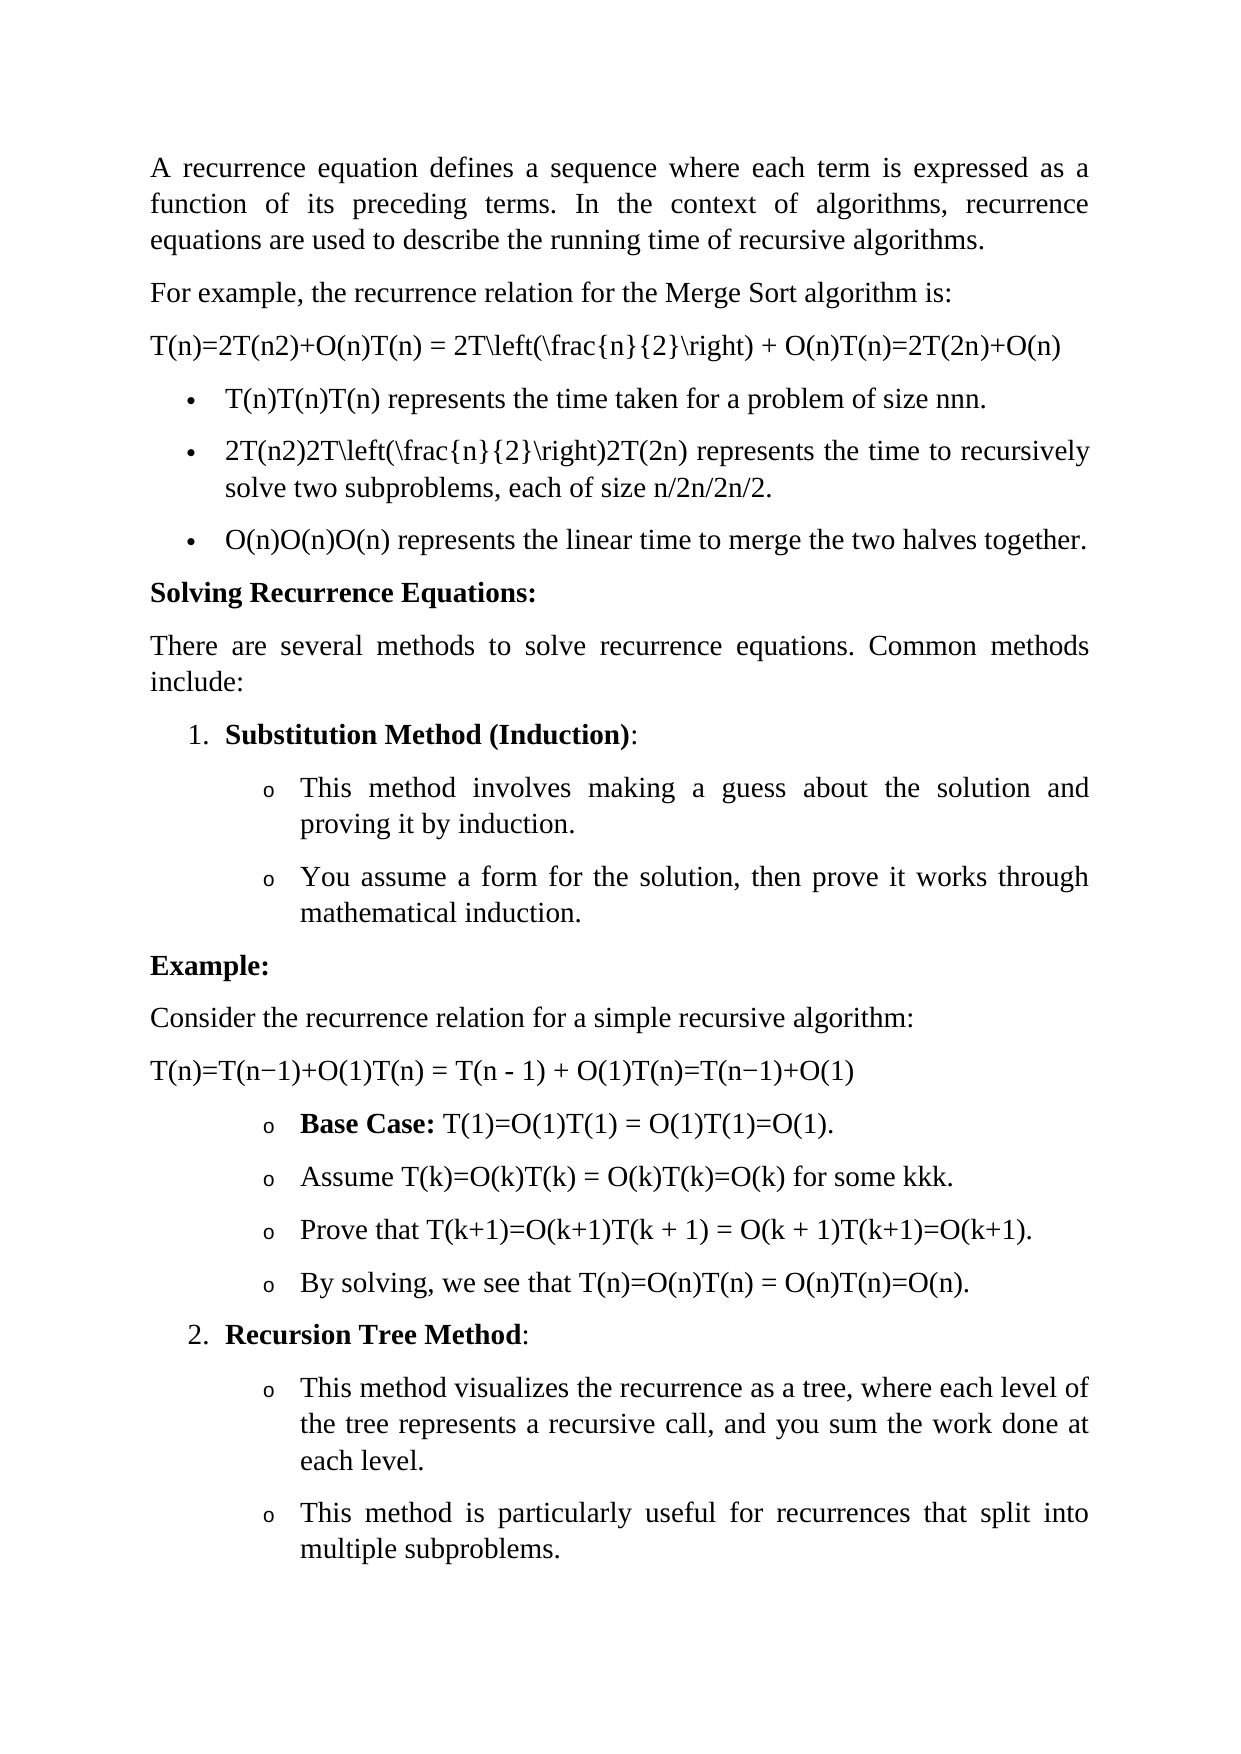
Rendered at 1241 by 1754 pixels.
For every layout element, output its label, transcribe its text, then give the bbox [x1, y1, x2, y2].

list This method involves making a guess about the solution and proving it by induction. [262, 770, 1090, 839]
list Assume T(k)=O(k)T(k) = O(k)T(k)=O(k) for some kkk. [262, 1159, 1090, 1193]
text Consider the recurrence relation for a simple recursive algorithm: [150, 1001, 1090, 1034]
text A recurrence equation defines a sequence where each term is expressed as a function of its preceding terms. In the context of algorithms, recurrence equations are used to describe the running time of recursive algorithms. [150, 150, 1090, 256]
text Solving Recurrence Equations: [150, 575, 1090, 609]
list This method visualizes the recurrence as a tree, where each level of the tree represents a recursive call, and you sum the work done at each level. [262, 1370, 1090, 1476]
list 2T(n2)2T\left(\frac{n}{2}\right)2T(2n​) represents the time to recursively solve two subproblems, each of size n/2n/2n/2. [187, 433, 1090, 503]
text T(n)=T(n−1)+O(1)T(n) = T(n - 1) + O(1)T(n)=T(n−1)+O(1) [150, 1053, 1090, 1087]
list T(n)T(n)T(n) represents the time taken for a problem of size nnn. [187, 381, 1090, 414]
text Example: [150, 948, 1090, 981]
list This method is particularly useful for recurrences that split into multiple subproblems. [262, 1495, 1090, 1565]
text There are several methods to solve recurrence equations. Common methods include: [150, 628, 1090, 698]
list Prove that T(k+1)=O(k+1)T(k + 1) = O(k + 1)T(k+1)=O(k+1). [262, 1212, 1090, 1245]
text For example, the recurrence relation for the Merge Sort algorithm is: [150, 275, 1090, 309]
list You assume a form for the solution, then prove it works through mathematical induction. [262, 859, 1090, 928]
list By solving, we see that T(n)=O(n)T(n) = O(n)T(n)=O(n). [262, 1265, 1090, 1298]
text T(n)=2T(n2)+O(n)T(n) = 2T\left(\frac{n}{2}\right) + O(n)T(n)=2T(2n​)+O(n) [150, 328, 1090, 361]
list Base Case: T(1)=O(1)T(1) = O(1)T(1)=O(1). [262, 1106, 1090, 1140]
list Recursion Tree Method: [187, 1317, 1090, 1351]
list Substitution Method (Induction): [187, 717, 1090, 751]
list O(n)O(n)O(n) represents the linear time to merge the two halves together. [187, 522, 1090, 556]
